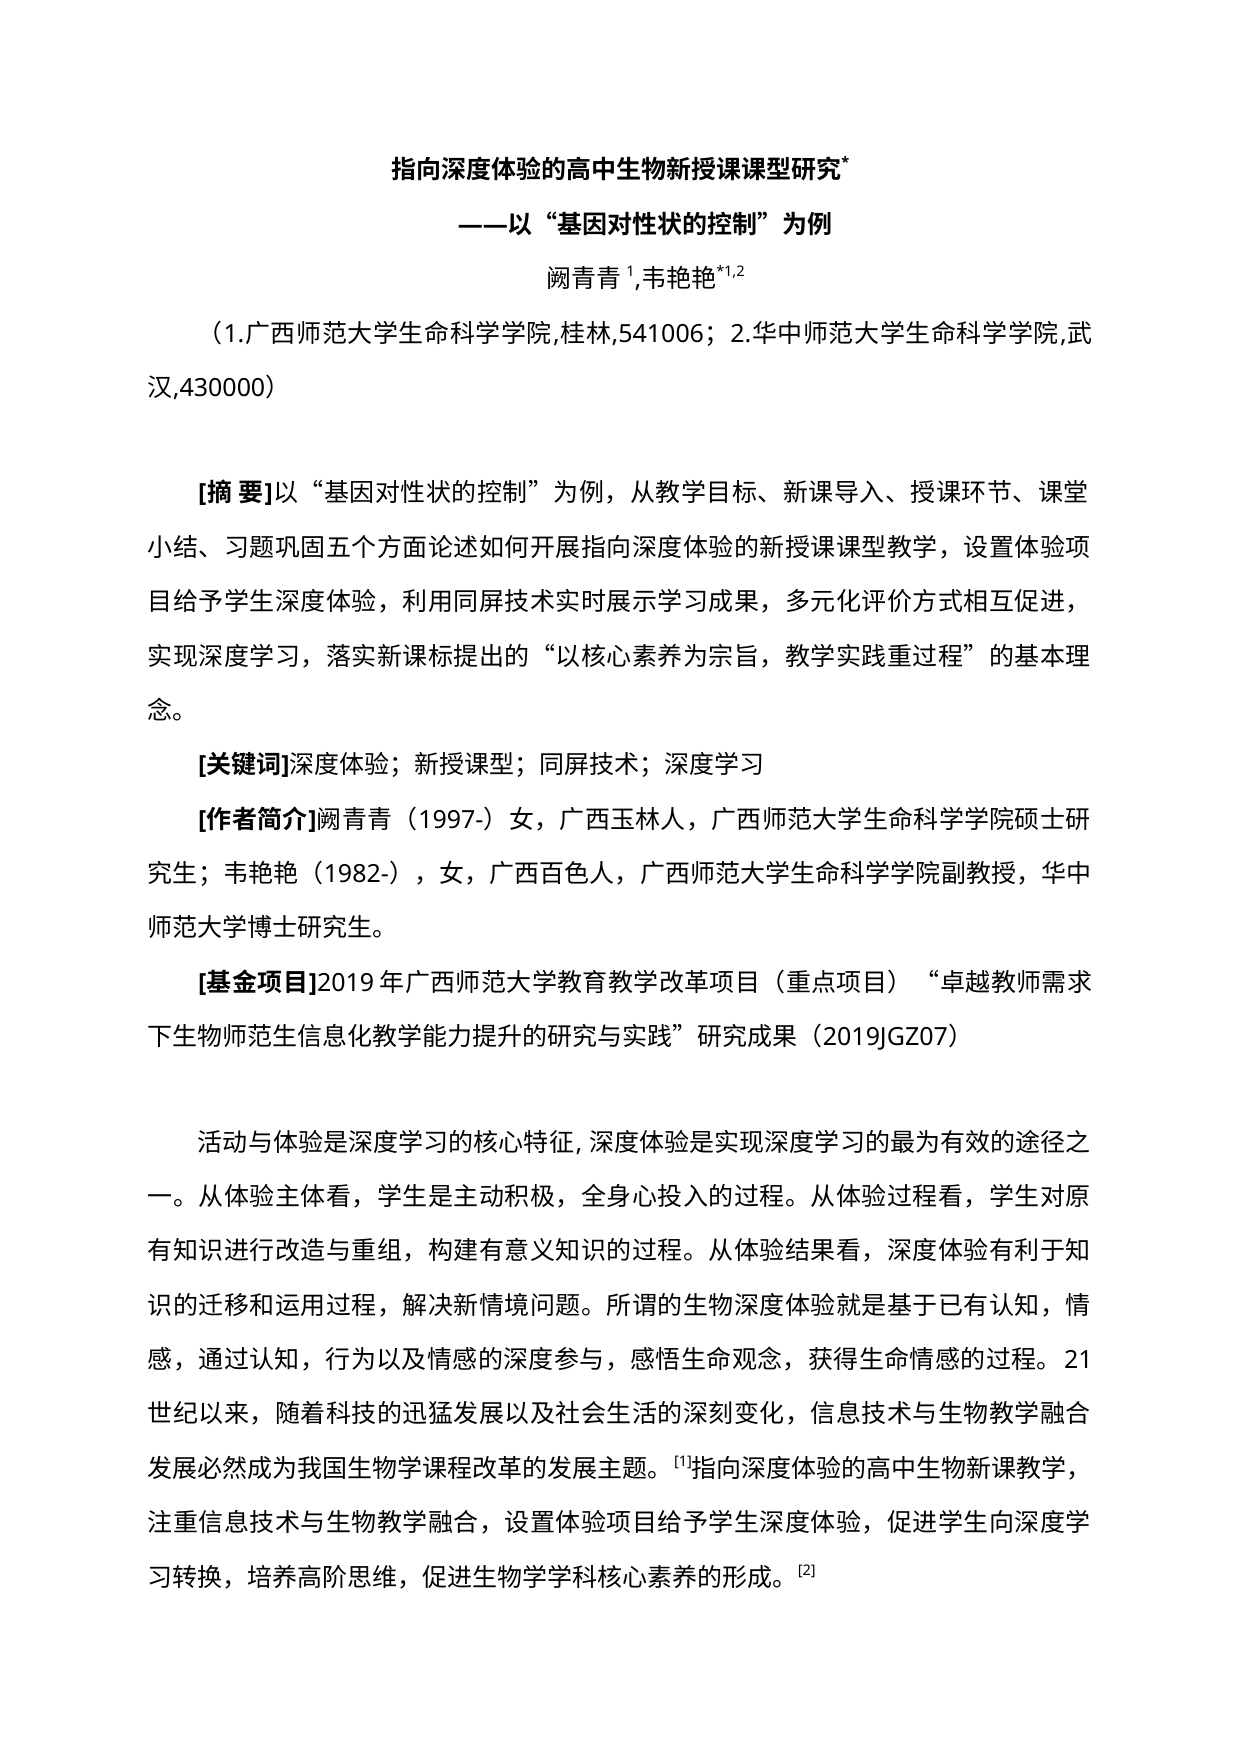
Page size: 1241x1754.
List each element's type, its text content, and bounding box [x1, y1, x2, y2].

text 指向深度体验的高中生物新授课课型研究* [148, 150, 1092, 186]
text [摘 要]以“基因对性状的控制”为例，从教学目标、新课导入、授课环节、课堂小结、习题巩固五个方面论述如何开展指向深度体验的新授课课型教学，设置体验项目给予学生深度体验，利用同屏技术实时展示学习成果，多元化评价方式相互促进，实现深度学习，落实新课标提出的“以核心素养为宗旨，教学实践重过程”的基本理念。 [148, 473, 1092, 727]
text 活动与体验是深度学习的核心特征, 深度体验是实现深度学习的最为有效的途径之一。从体验主体看，学生是主动积极，全身心投入的过程。从体验过程看，学生对原有知识进行改造与重组，构建有意义知识的过程。从体验结果看，深度体验有利于知识的迁移和运用过程，解决新情境问题。所谓的生物深度体验就是基于已有认知，情感，通过认知，行为以及情感的深度参与，感悟生命观念，获得生命情感的过程。21世纪以来，随着科技的迅猛发展以及社会生活的深刻变化，信息技术与生物教学融合发展必然成为我国生物学课程改革的发展主题。[1]指向深度体验的高中生物新课教学，注重信息技术与生物教学融合，设置体验项目给予学生深度体验，促进学生向深度学习转换，培养高阶思维，促进生物学学科核心素养的形成。[2] [148, 1122, 1092, 1593]
text 阙青青1,韦艳艳*1,2 [148, 259, 1092, 295]
text [作者简介]阙青青（1997-）女，广西玉林人，广西师范大学生命科学学院硕士研究生；韦艳艳（1982-），女，广西百色人，广西师范大学生命科学学院副教授，华中师范大学博士研究生。 [148, 799, 1092, 944]
text ——以“基因对性状的控制”为例 [148, 204, 1092, 241]
text （1.广西师范大学生命科学学院,桂林,541006；2.华中师范大学生命科学学院,武汉,430000） [148, 313, 1092, 404]
text [基金项目]2019年广西师范大学教育教学改革项目（重点项目）“卓越教师需求下生物师范生信息化教学能力提升的研究与实践”研究成果（2019JGZ07） [148, 962, 1092, 1053]
text [关键词]深度体验；新授课型；同屏技术；深度学习 [148, 745, 1092, 781]
